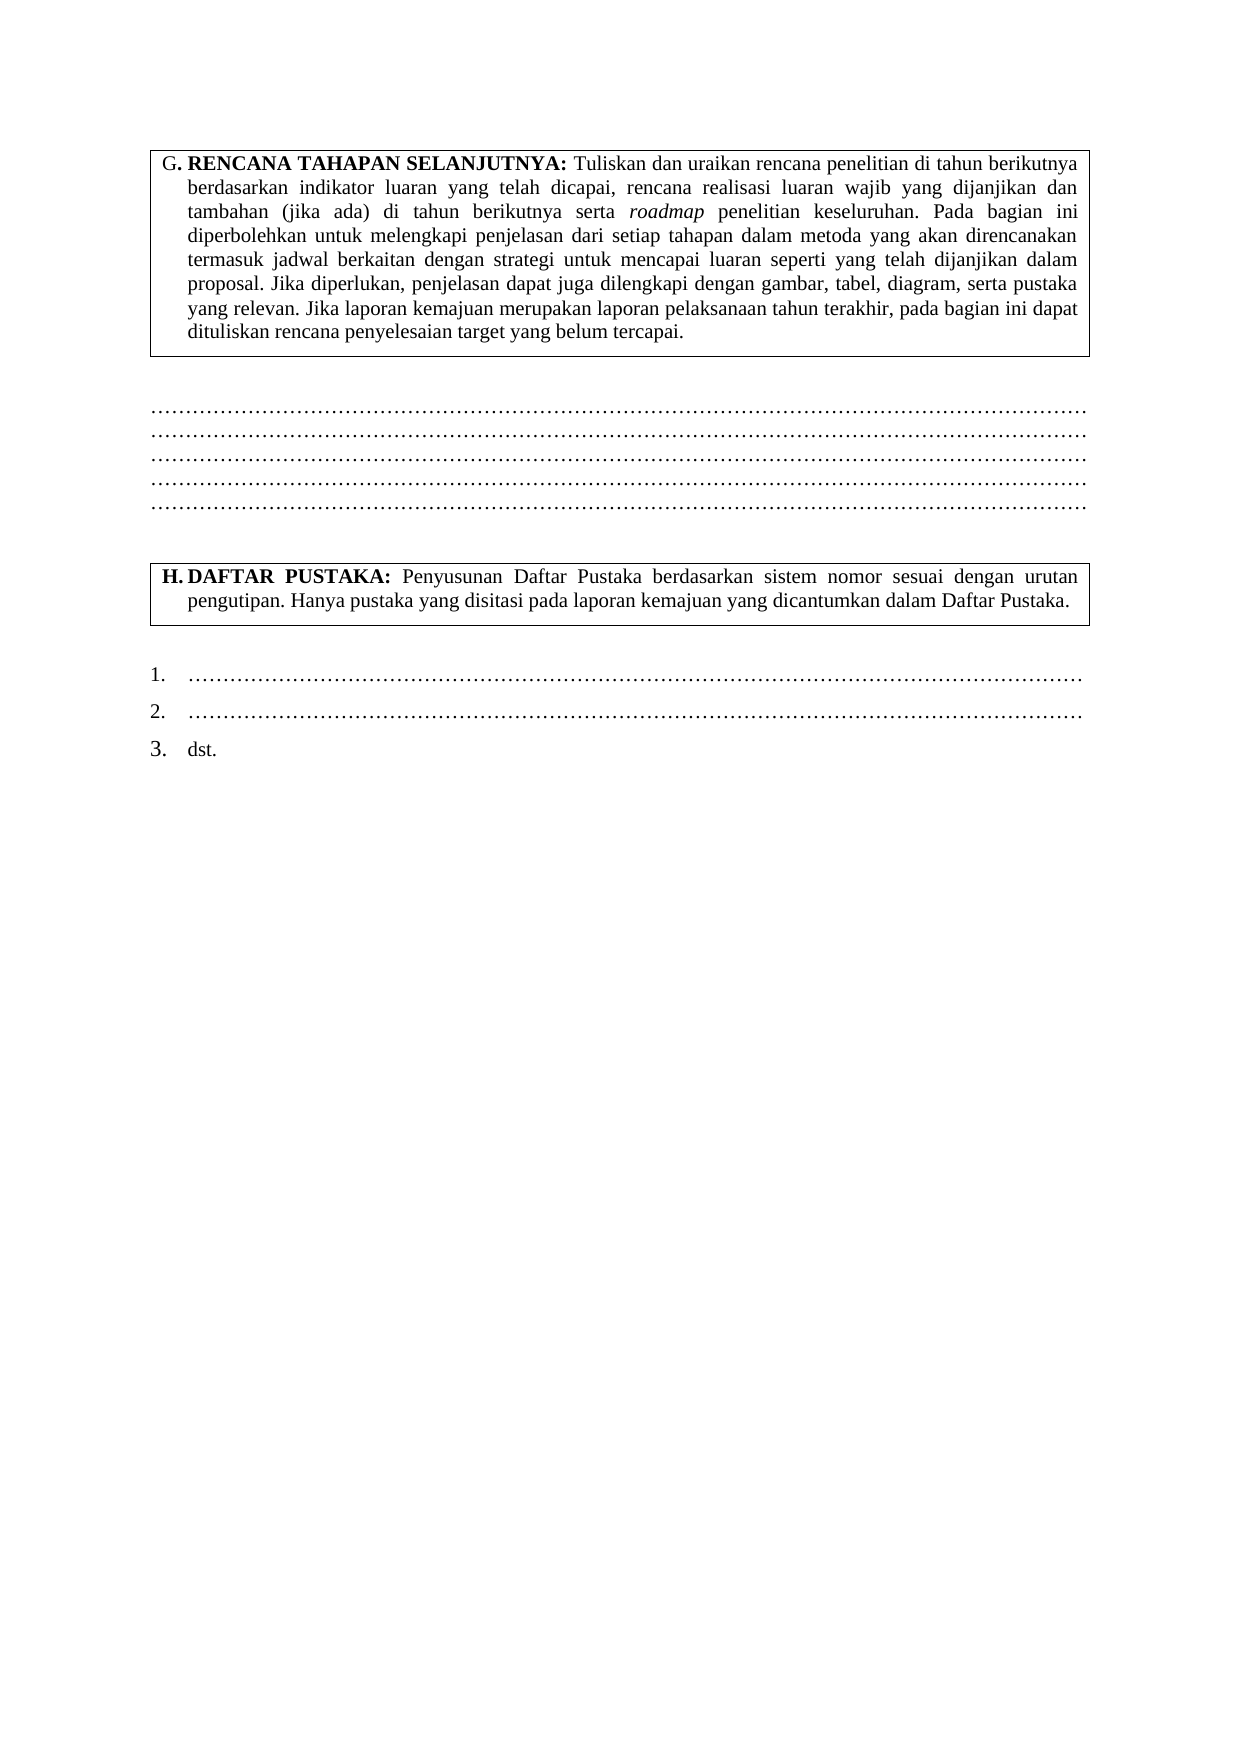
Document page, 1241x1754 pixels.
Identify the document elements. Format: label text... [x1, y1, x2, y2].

text ……………………………………………………………………………………………………………………………………………………………………………………………………………………………………………………………………………………………………………………………………………………………………………………………………………………………………………………………………………………………………………………………………………………………………………………………………………………… [150, 394, 1090, 514]
table_header G. RENCANA TAHAPAN SELANJUTNYA: Tuliskan dan uraikan rencana penelitian di tahun berikutnya berdasarkan indikator luaran yang telah dicapai, rencana realisasi luaran wajib yang dijanjikan dan tambahan (jika ada) di tahun berikutnya serta roadmap penelitian keseluruhan. Pada bagian ini diperbolehkan untuk melengkapi penjelasan dari setiap tahapan dalam metoda yang akan direncanakan termasuk jadwal berkaitan dengan strategi untuk mencapai luaran seperti yang telah dijanjikan dalam proposal. Jika diperlukan, penjelasan dapat juga dilengkapi dengan gambar, tabel, diagram, serta pustaka yang relevan. Jika laporan kemajuan merupakan laporan pelaksanaan tahun terakhir, pada bagian ini dapat dituliskan rencana penyelesaian target yang belum tercapai. [151, 151, 1089, 356]
list dst. [150, 735, 1090, 762]
list ………………………………………………………………………………………………………………… [150, 662, 1090, 686]
table_header H. DAFTAR PUSTAKA: Penyusunan Daftar Pustaka berdasarkan sistem nomor sesuai dengan urutan pengutipan. Hanya pustaka yang disitasi pada laporan kemajuan yang dicantumkan dalam Daftar Pustaka. [151, 564, 1089, 625]
list ………………………………………………………………………………………………………………… [150, 699, 1090, 723]
